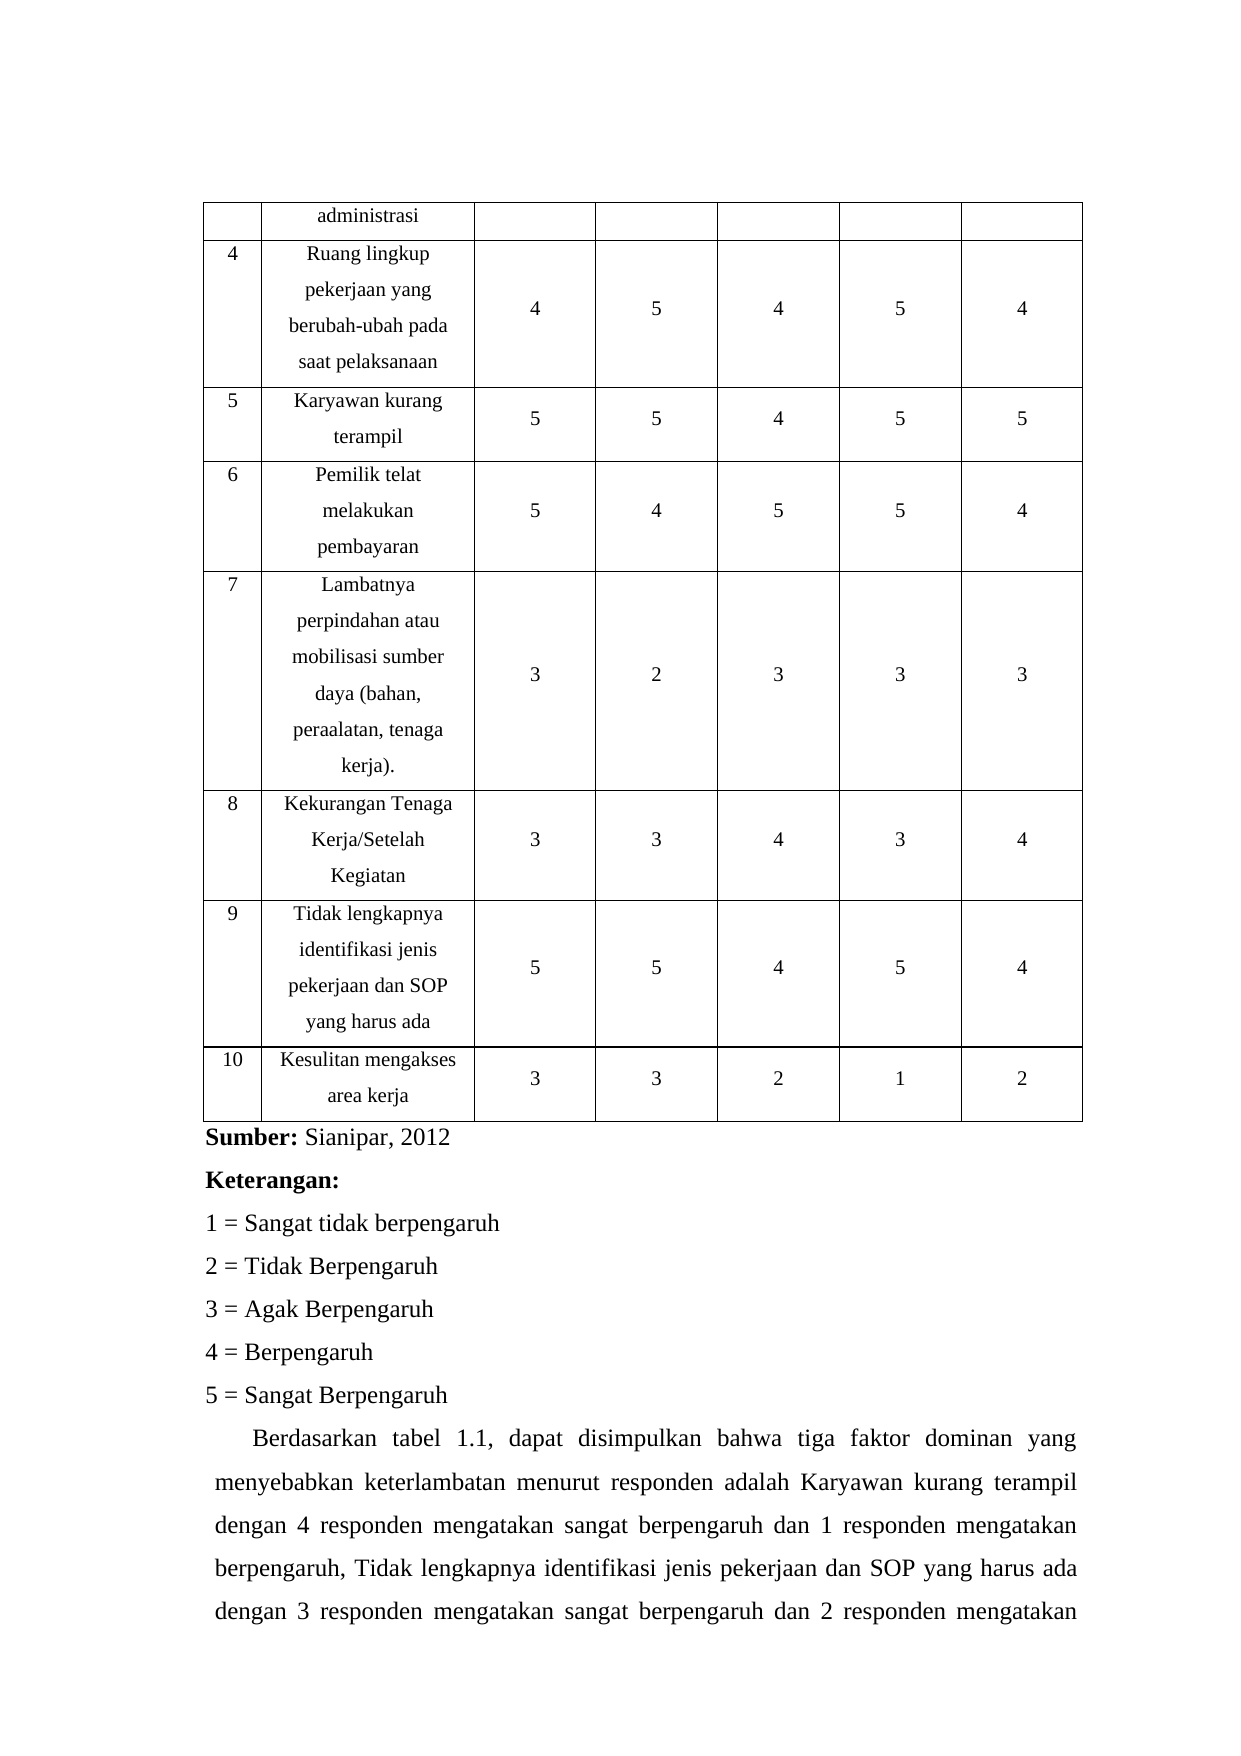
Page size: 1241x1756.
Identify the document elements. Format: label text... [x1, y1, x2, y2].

text 3 = Agak Berpengaruh [205, 1294, 1078, 1323]
text 1 = Sangat tidak berpengaruh [205, 1208, 1078, 1237]
table_cell 3 [840, 572, 961, 790]
table_cell Kekurangan Tenaga Kerja/Setelah Kegiatan [262, 791, 474, 900]
table_cell 3 [475, 572, 595, 790]
table_cell 4 [962, 241, 1082, 387]
table_cell 2 [962, 1048, 1082, 1121]
table_cell Lambatnya perpindahan atau mobilisasi sumber daya (bahan, peraalatan, tenaga kerja). [262, 572, 474, 790]
table_cell 5 [596, 241, 717, 387]
table_cell 3 [475, 791, 595, 900]
text 2 = Tidak Berpengaruh [205, 1251, 1078, 1280]
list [214, 1423, 1078, 1625]
table_cell 3 [718, 572, 839, 790]
table_cell 3 [596, 1048, 717, 1121]
table_cell 3 [718, 203, 839, 240]
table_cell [262, 203, 474, 240]
table_cell 5 [840, 388, 961, 461]
table_cell 4 [475, 241, 595, 387]
table_cell 3 [840, 203, 961, 240]
table_cell 4 [718, 791, 839, 900]
text Keterangan: [205, 1165, 1078, 1193]
table_cell 4 [962, 462, 1082, 571]
table_cell 2 [962, 203, 1082, 240]
table_cell 3 [596, 791, 717, 900]
table_cell Kesulitan mengakses area kerja [262, 1048, 474, 1121]
table_cell 5 [475, 388, 595, 461]
table_cell 5 [596, 388, 717, 461]
table_cell 5 [718, 462, 839, 571]
table_cell 1 [840, 1048, 961, 1121]
table_cell 7 [204, 572, 261, 790]
table_cell Ruang lingkup pekerjaan yang berubah-ubah pada saat pelaksanaan [262, 241, 474, 387]
table_cell 8 [204, 791, 261, 900]
table_cell 5 [475, 901, 595, 1046]
table_cell 3 [475, 1048, 595, 1121]
text Sumber: Sianipar, 2012 [205, 1122, 1078, 1150]
table_cell 10 [204, 1048, 261, 1121]
table_cell 5 [840, 901, 961, 1046]
table_cell 5 [840, 241, 961, 387]
table_cell 6 [204, 462, 261, 571]
table_cell 2 [718, 1048, 839, 1121]
table_cell 4 [596, 462, 717, 571]
table_cell 9 [204, 901, 261, 1046]
table_cell 3 [962, 572, 1082, 790]
table_cell 5 [962, 388, 1082, 461]
text 5 = Sangat Berpengaruh [205, 1380, 1078, 1409]
table_cell 5 [596, 901, 717, 1046]
table_cell 4 [475, 203, 595, 240]
table_cell Karyawan kurang terampil [262, 388, 474, 461]
table_cell Pemilik telat melakukan pembayaran [262, 462, 474, 571]
table_cell 2 [596, 572, 717, 790]
table_cell 2 [596, 203, 717, 240]
table_cell 4 [718, 901, 839, 1046]
table_cell 4 [962, 901, 1082, 1046]
table_cell 4 [718, 388, 839, 461]
text 4 = Berpengaruh [205, 1337, 1078, 1366]
table_cell 4 [962, 791, 1082, 900]
table_cell 3 [840, 791, 961, 900]
table_cell 4 [718, 241, 839, 387]
table_cell 5 [840, 462, 961, 571]
table_cell 5 [475, 462, 595, 571]
table_cell 3 [204, 203, 261, 240]
table_cell Tidak lengkapnya identifikasi jenis pekerjaan dan SOP yang harus ada [262, 901, 474, 1046]
table_cell 5 [204, 388, 261, 461]
table_cell 4 [204, 241, 261, 387]
